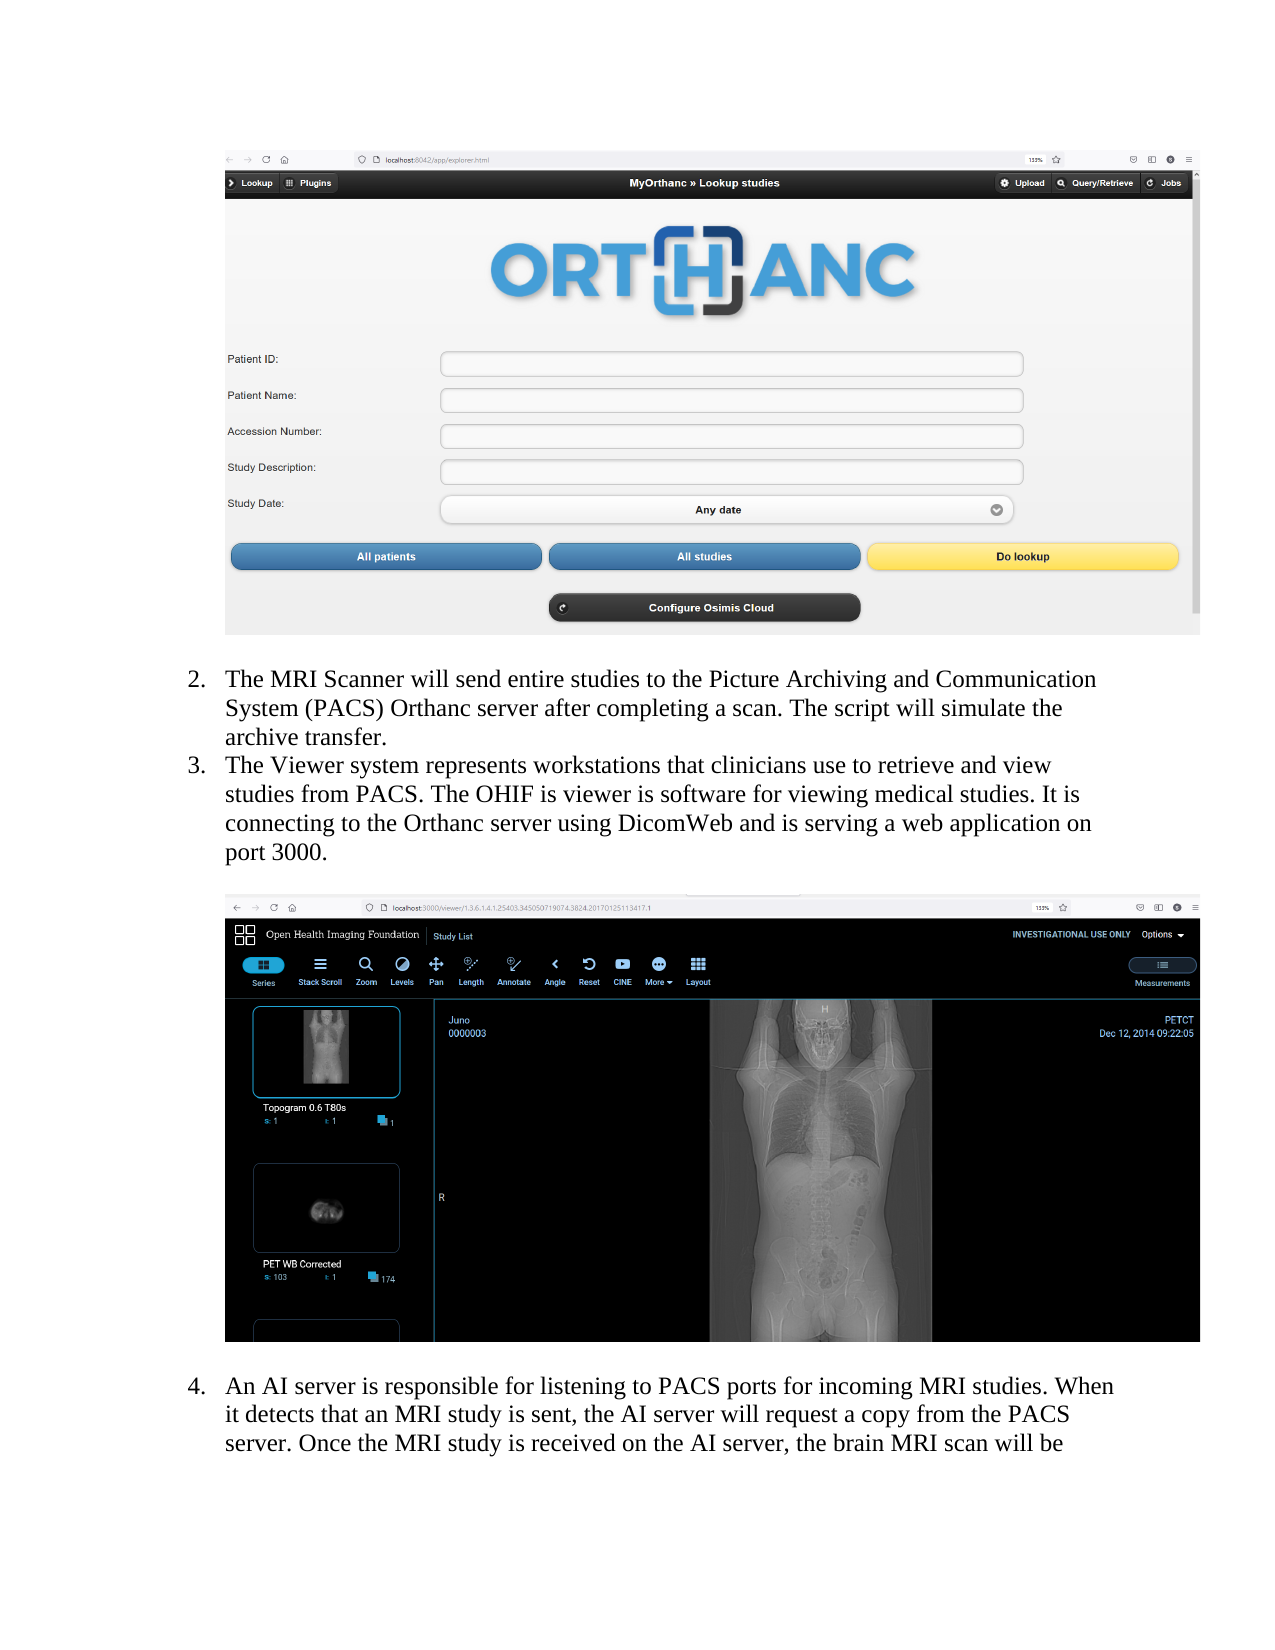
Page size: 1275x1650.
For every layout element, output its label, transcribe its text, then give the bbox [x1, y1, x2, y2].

picture [225, 150, 1200, 635]
list The Viewer system represents workstations that clinicians use to retrieve and view studies from PACS. The OHIF is viewer is software for viewing medical studies. It is connecting to the Orthanc server using DicomWeb and is serving a web application on port 3000. [187, 750, 1125, 865]
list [187, 1371, 1125, 1457]
picture [225, 894, 1200, 1342]
list The MRI Scanner will send entire studies to the Picture Archiving and Communication System (PACS) Orthanc server after completing a scan. The script will simulate the archive transfer. [187, 664, 1125, 750]
